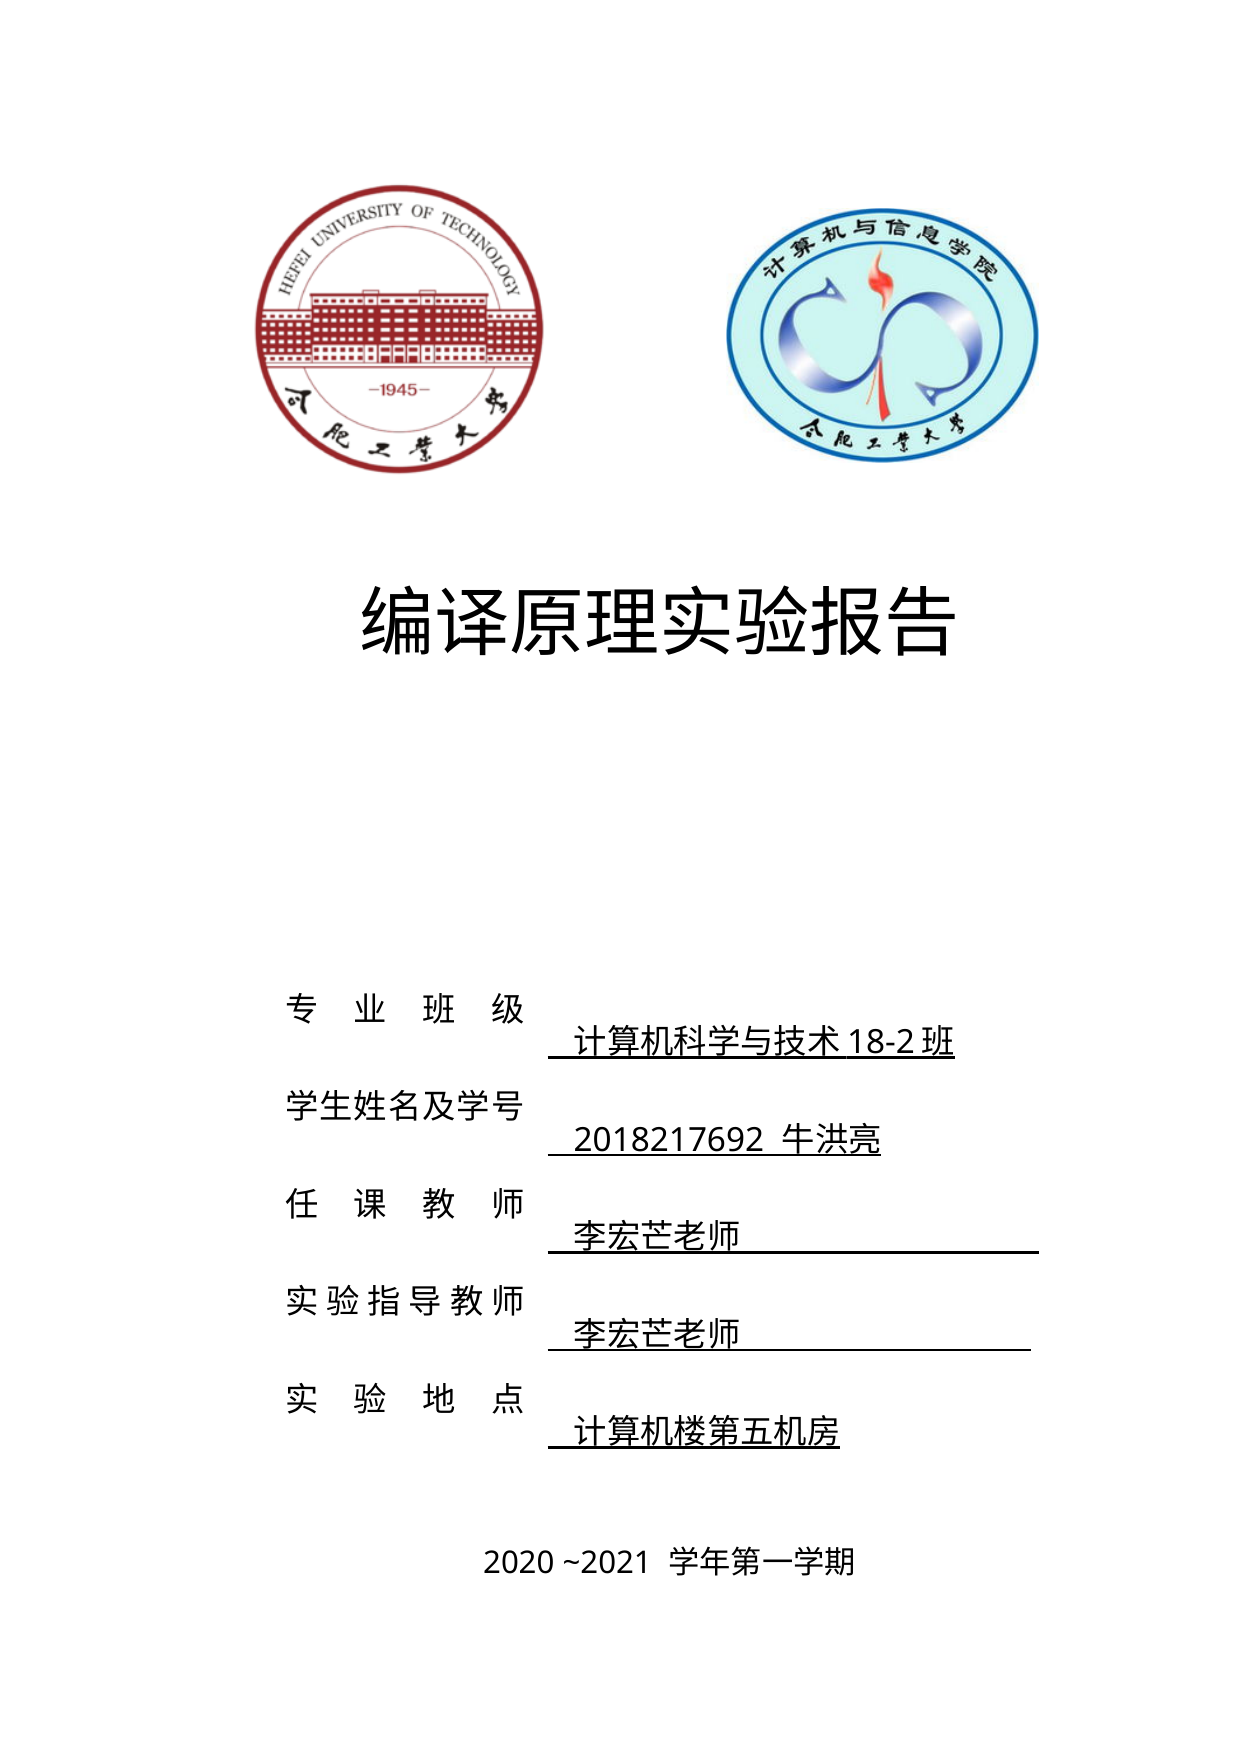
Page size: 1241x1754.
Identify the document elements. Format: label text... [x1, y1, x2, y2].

table_cell 2018217692 牛洪亮 [536, 1072, 1064, 1169]
picture [233, 162, 574, 495]
table_cell 李宏芒老师 [536, 1267, 1064, 1364]
table_cell 实验地点 [274, 1365, 536, 1462]
text 编译原理实验报告 [187, 552, 1053, 682]
table_cell 李宏芒老师 [536, 1170, 1064, 1267]
table_cell 任 课 教 师 [274, 1170, 536, 1267]
picture [726, 208, 1039, 463]
table_header 专 业 班 级 [274, 975, 536, 1072]
table_cell 学生姓名及学号 [274, 1072, 536, 1169]
table_cell 实验指导教师 [274, 1267, 536, 1364]
table_cell 计算机楼第五机房 [536, 1365, 1064, 1462]
table_cell 2020 ~2021 学年第一学期 [274, 1462, 1064, 1592]
table_header 计算机科学与技术18-2班 [536, 975, 1064, 1072]
